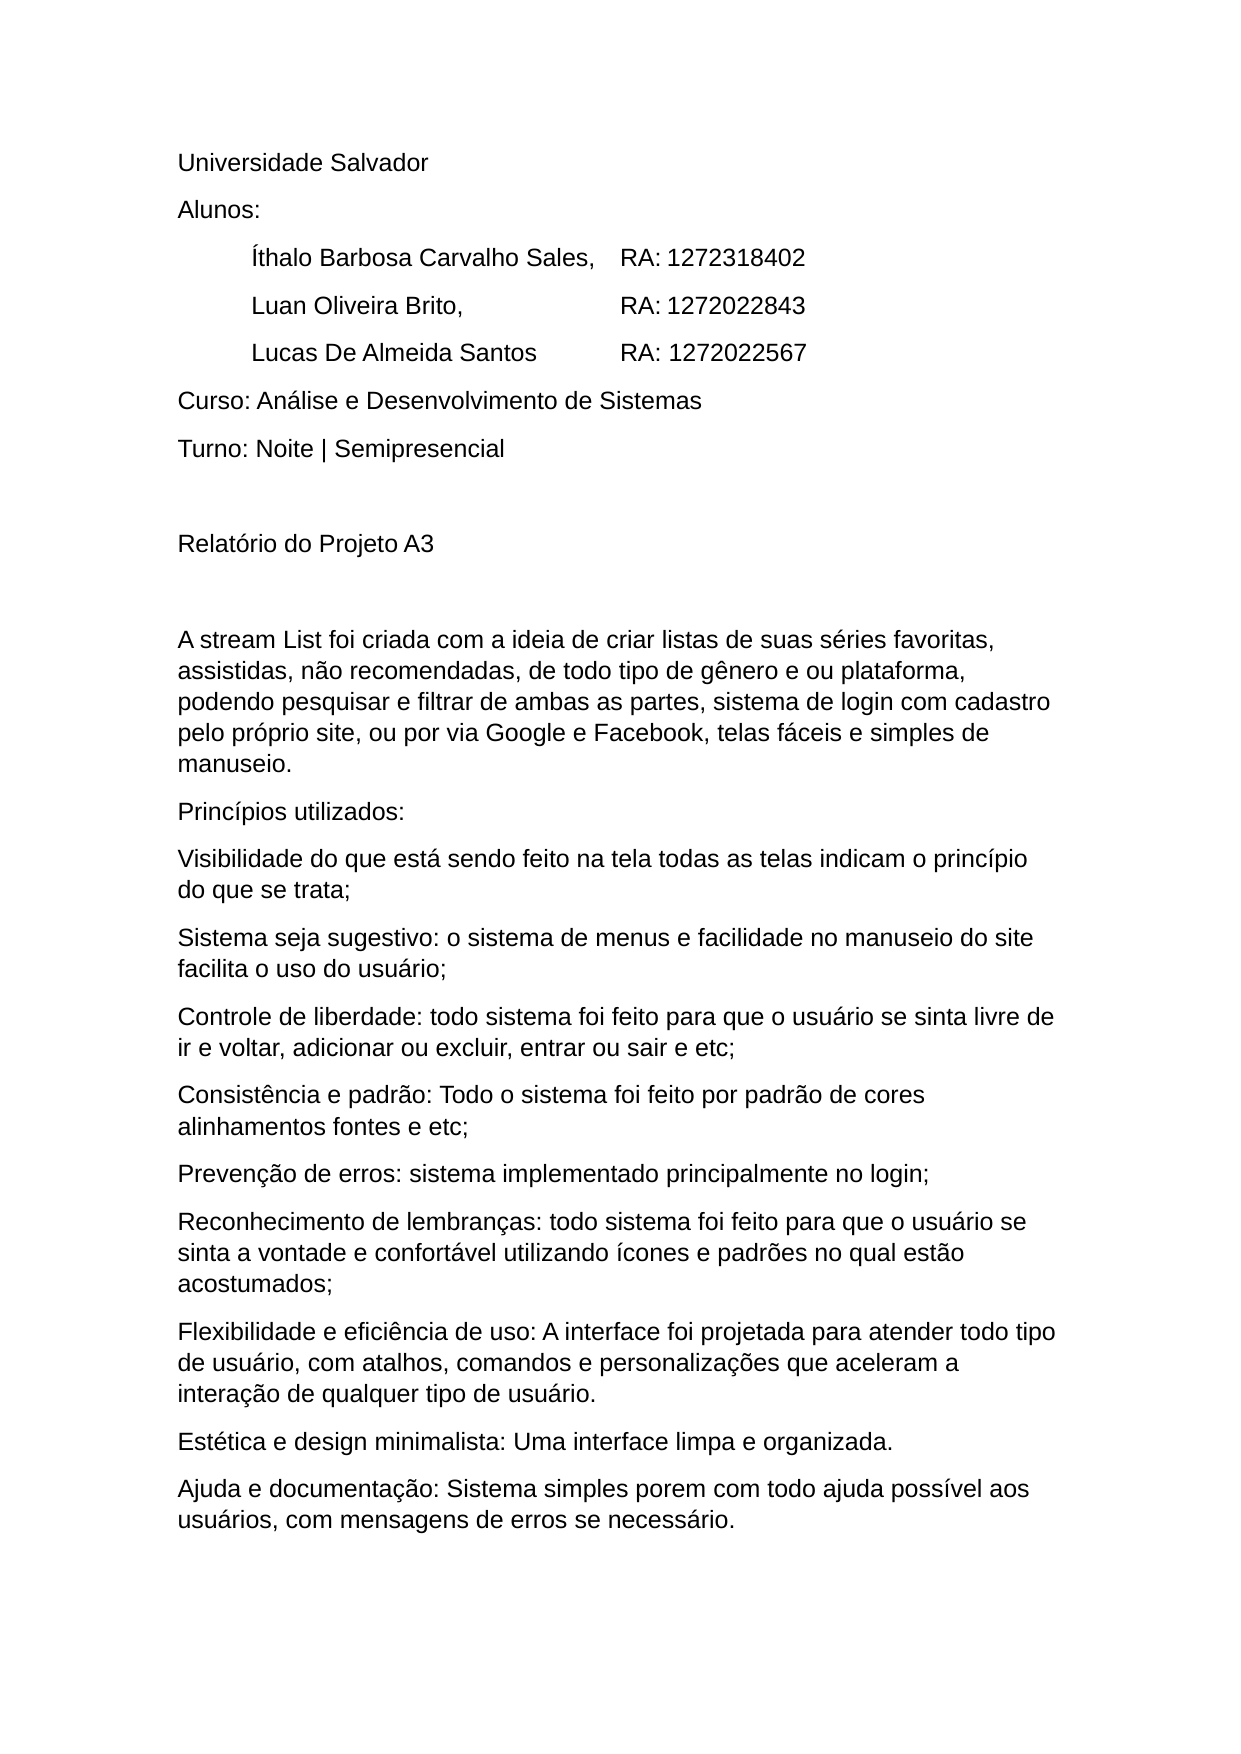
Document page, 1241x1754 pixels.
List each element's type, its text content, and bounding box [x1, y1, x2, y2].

text Universidade Salvador [177, 148, 1063, 176]
text Estética e design minimalista: Uma interface limpa e organizada. [177, 1427, 1063, 1455]
text Visibilidade do que está sendo feito na tela todas as telas indicam o princípio do que se trata; [177, 844, 1063, 904]
text Íthalo Barbosa Carvalho Sales, RA: 1272318402 [177, 243, 1063, 272]
text Curso: Análise e Desenvolvimento de Sistemas [177, 386, 1063, 415]
text Sistema seja sugestivo: o sistema de menus e facilidade no manuseio do site facilita o uso do usuário; [177, 923, 1063, 983]
text Luan Oliveira Brito, RA: 1272022843 [177, 291, 1063, 319]
text Alunos: [177, 195, 1063, 224]
text Consistência e padrão: Todo o sistema foi feito por padrão de cores alinhamentos fontes e etc; [177, 1081, 1063, 1140]
text Controle de liberdade: todo sistema foi feito para que o usuário se sinta livre de ir e voltar, adicionar ou excluir, entrar ou sair e etc; [177, 1002, 1063, 1062]
text Princípios utilizados: [177, 797, 1063, 825]
text Relatório do Projeto A3 [177, 529, 1063, 558]
text Flexibilidade e eficiência de uso: A interface foi projetada para atender todo tipo de usuário, com atalhos, comandos e personalizações que aceleram a interação de qualquer tipo de usuário. [177, 1317, 1063, 1408]
text Reconhecimento de lembranças: todo sistema foi feito para que o usuário se sinta a vontade e confortável utilizando ícones e padrões no qual estão acostumados; [177, 1207, 1063, 1298]
text Prevenção de erros: sistema implementado principalmente no login; [177, 1159, 1063, 1188]
text Ajuda e documentação: Sistema simples porem com todo ajuda possível aos usuários, com mensagens de erros se necessário. [177, 1474, 1063, 1534]
text A stream List foi criada com a ideia de criar listas de suas séries favoritas, assistidas, não recomendadas, de todo tipo de gênero e ou plataforma, podendo pesquisar e filtrar de ambas as partes, sistema de login com cadastro pelo próprio site, ou por via Google e Facebook, telas fáceis e simples de manuseio. [177, 625, 1063, 778]
text Lucas De Almeida Santos RA: 1272022567 [177, 338, 1063, 367]
text Turno: Noite | Semipresencial [177, 434, 1063, 463]
